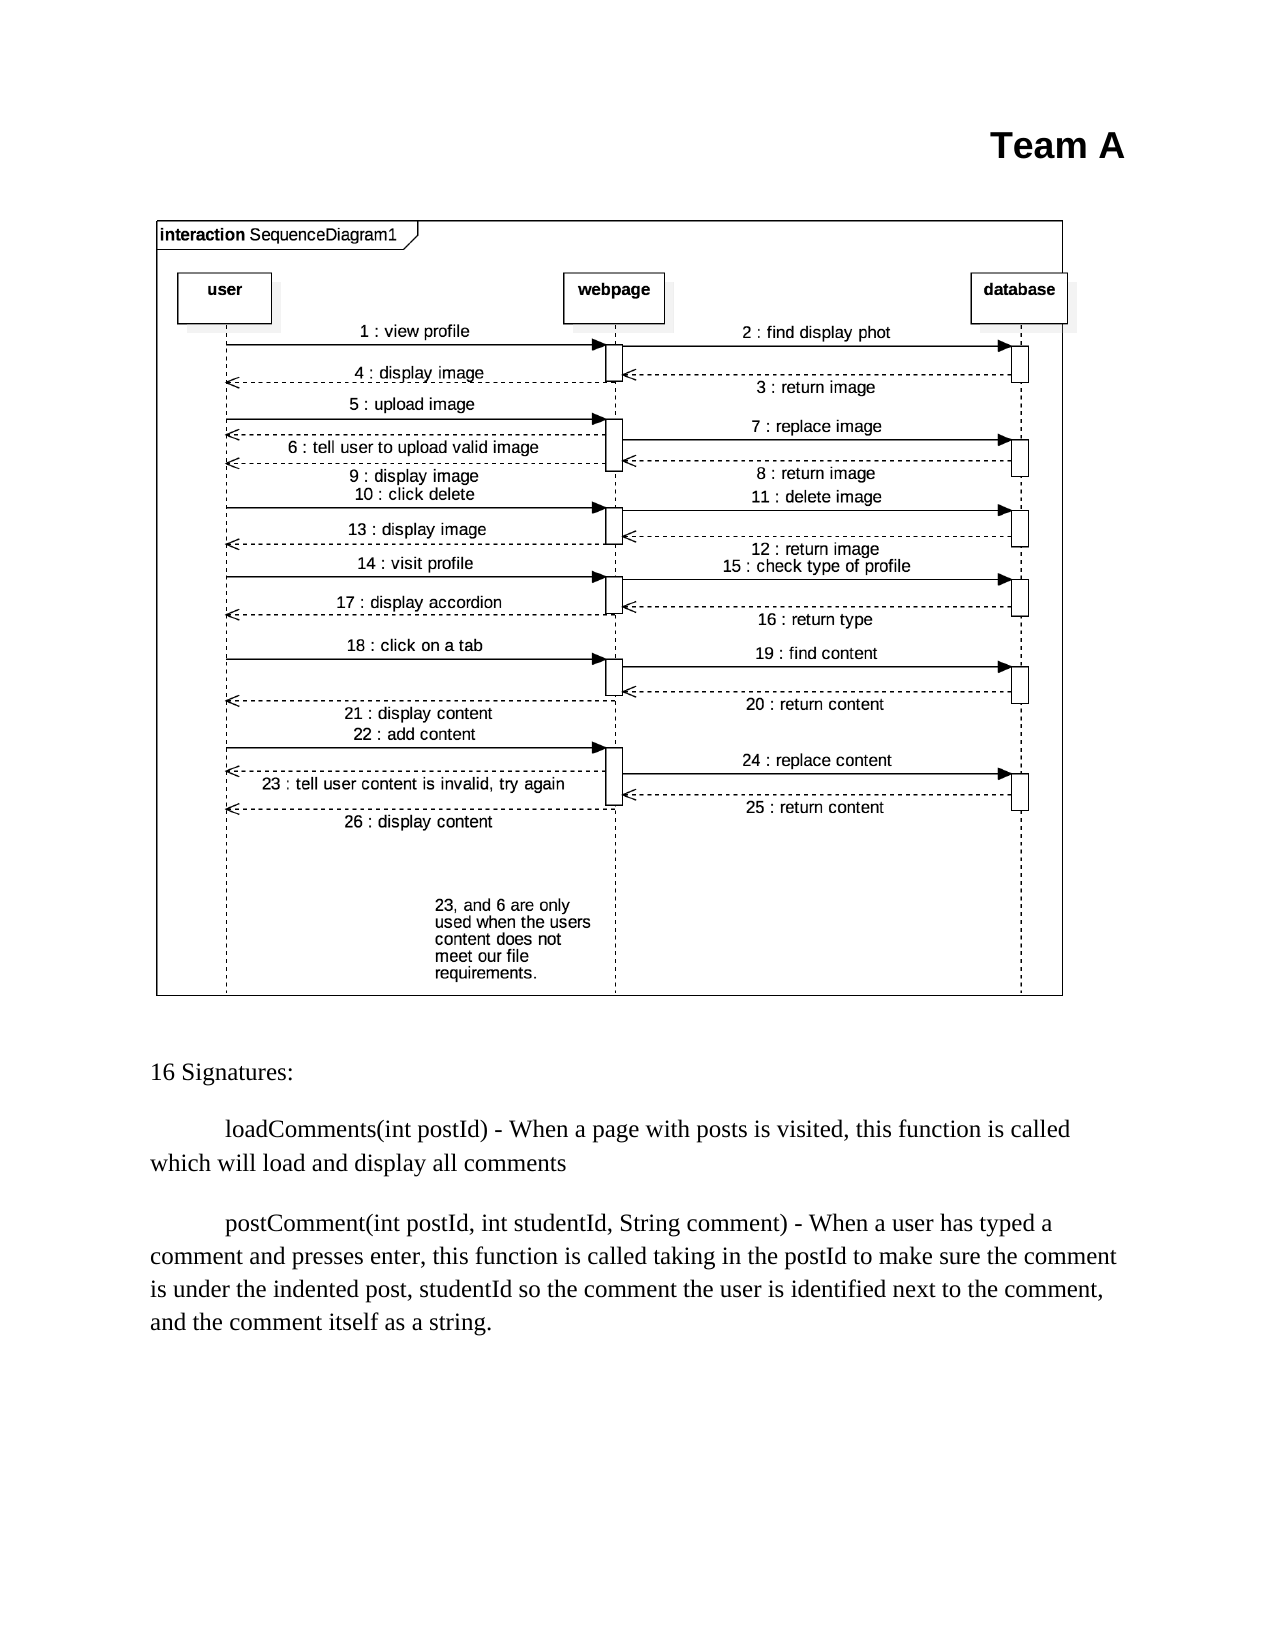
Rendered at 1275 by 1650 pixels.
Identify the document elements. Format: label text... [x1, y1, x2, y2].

text postComment(int postId, int studentId, String comment) - When a user has typed a comment and presses enter, this function is called taking in the postId to make sure the comment is under the indented post, studentId so the comment the user is identified next to the comment, and the comment itself as a string. [150, 1208, 1125, 1336]
text loadComments(int postId) - When a page with posts is visited, this function is called which will load and display all comments [150, 1114, 1125, 1176]
picture [150, 214, 1125, 1054]
text 16 Signatures: [150, 1057, 1125, 1086]
